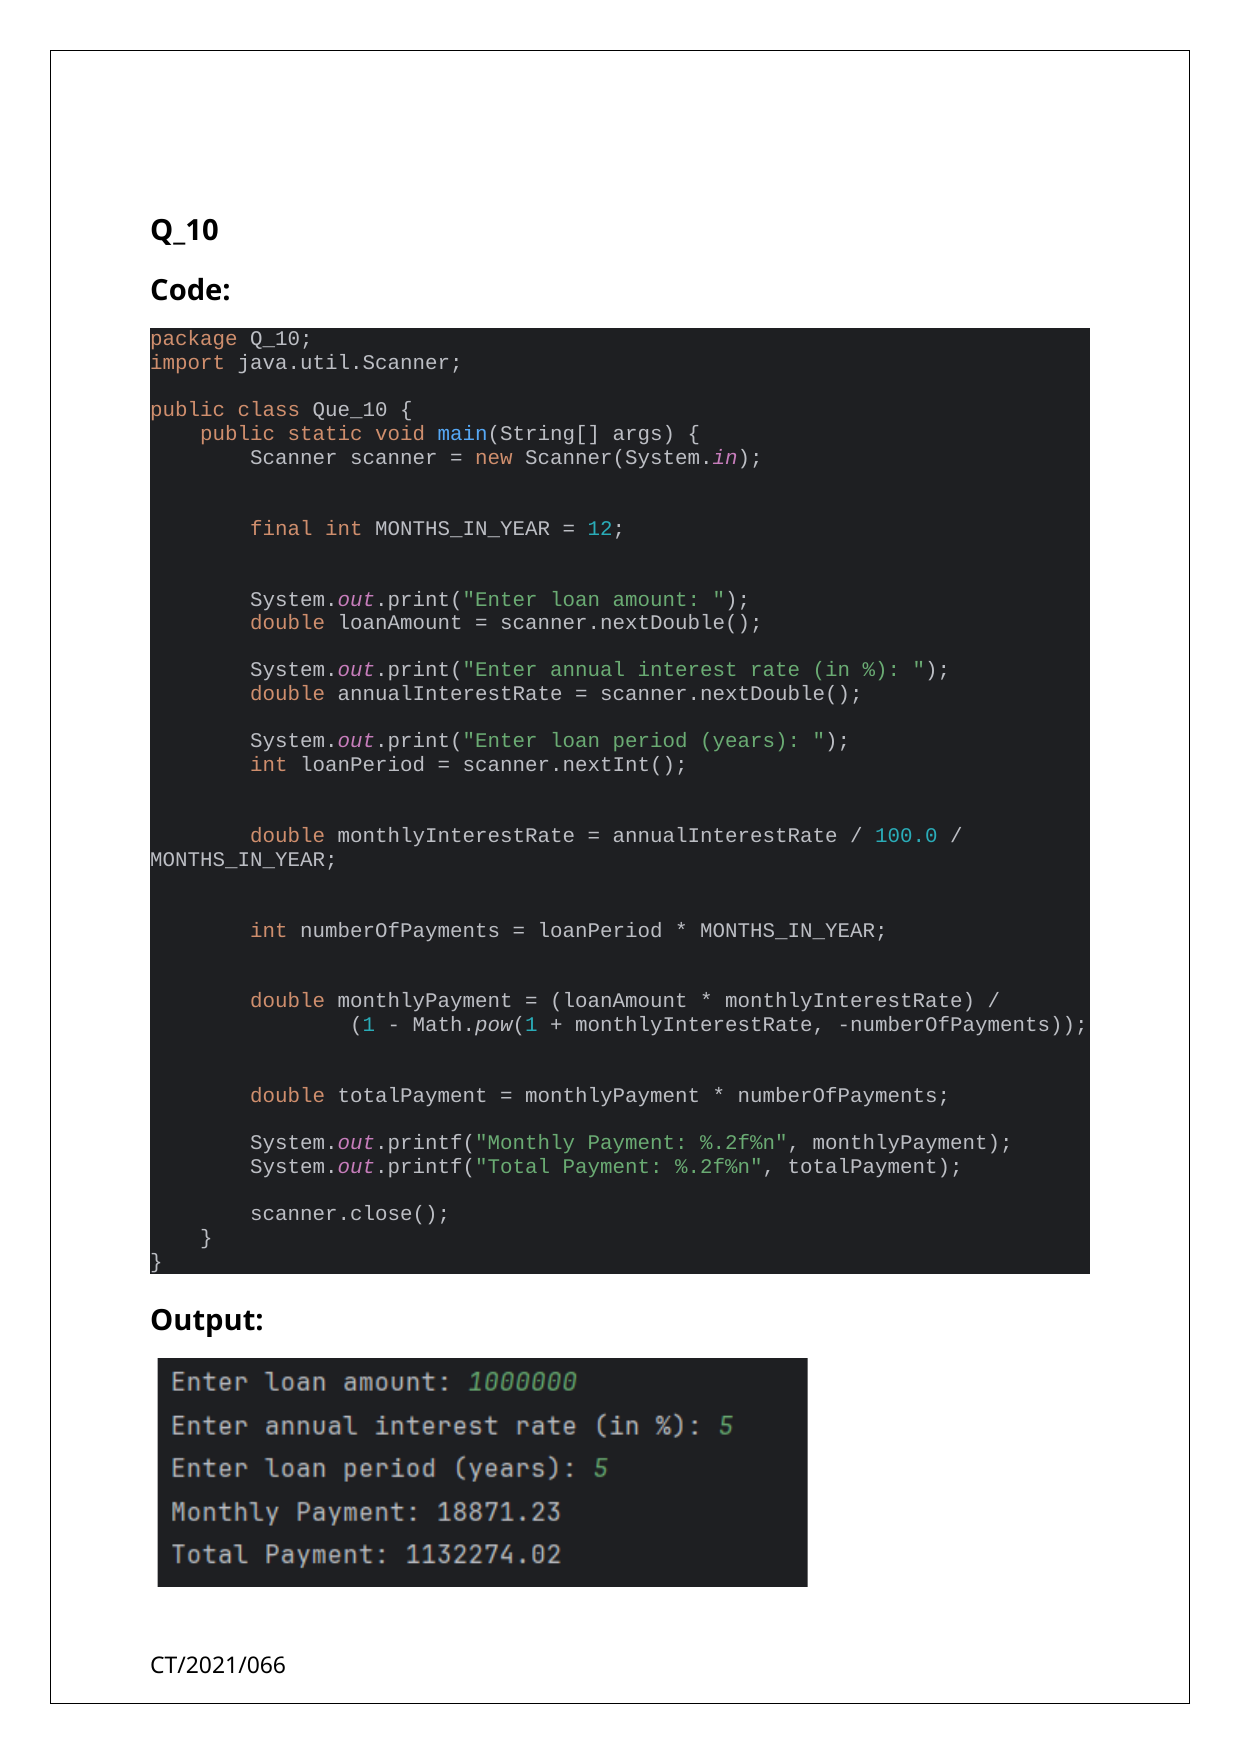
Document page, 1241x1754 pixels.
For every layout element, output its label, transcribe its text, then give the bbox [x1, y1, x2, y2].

picture [157, 1358, 808, 1587]
text Q_10 [150, 209, 1090, 249]
text package Q_10; import java.util.Scanner; public class Que_10 { public static void main(String[] args) { Scanner scanner = new Scanner(System.in); final int MONTHS_IN_YEAR = 12; System.out.print("Enter loan amount: "); double loanAmount = scanner.nextDouble(); System.out.print("Enter annual interest rate (in %): "); double annualInterestRate = scanner.nextDouble(); System.out.print("Enter loan period (years): "); int loanPeriod = scanner.nextInt(); double monthlyInterestRate = annualInterestRate / 100.0 / MONTHS_IN_YEAR; int numberOfPayments = loanPeriod * MONTHS_IN_YEAR; double monthlyPayment = (loanAmount * monthlyInterestRate) / (1 - Math.pow(1 + monthlyInterestRate, -numberOfPayments)); double totalPayment = monthlyPayment * numberOfPayments; System.out.printf("Monthly Payment: %.2f%n", monthlyPayment); System.out.printf("Total Payment: %.2f%n", totalPayment); scanner.close(); } } [150, 328, 1090, 1274]
text Output: [150, 1299, 1090, 1339]
text Code: [150, 269, 1090, 309]
